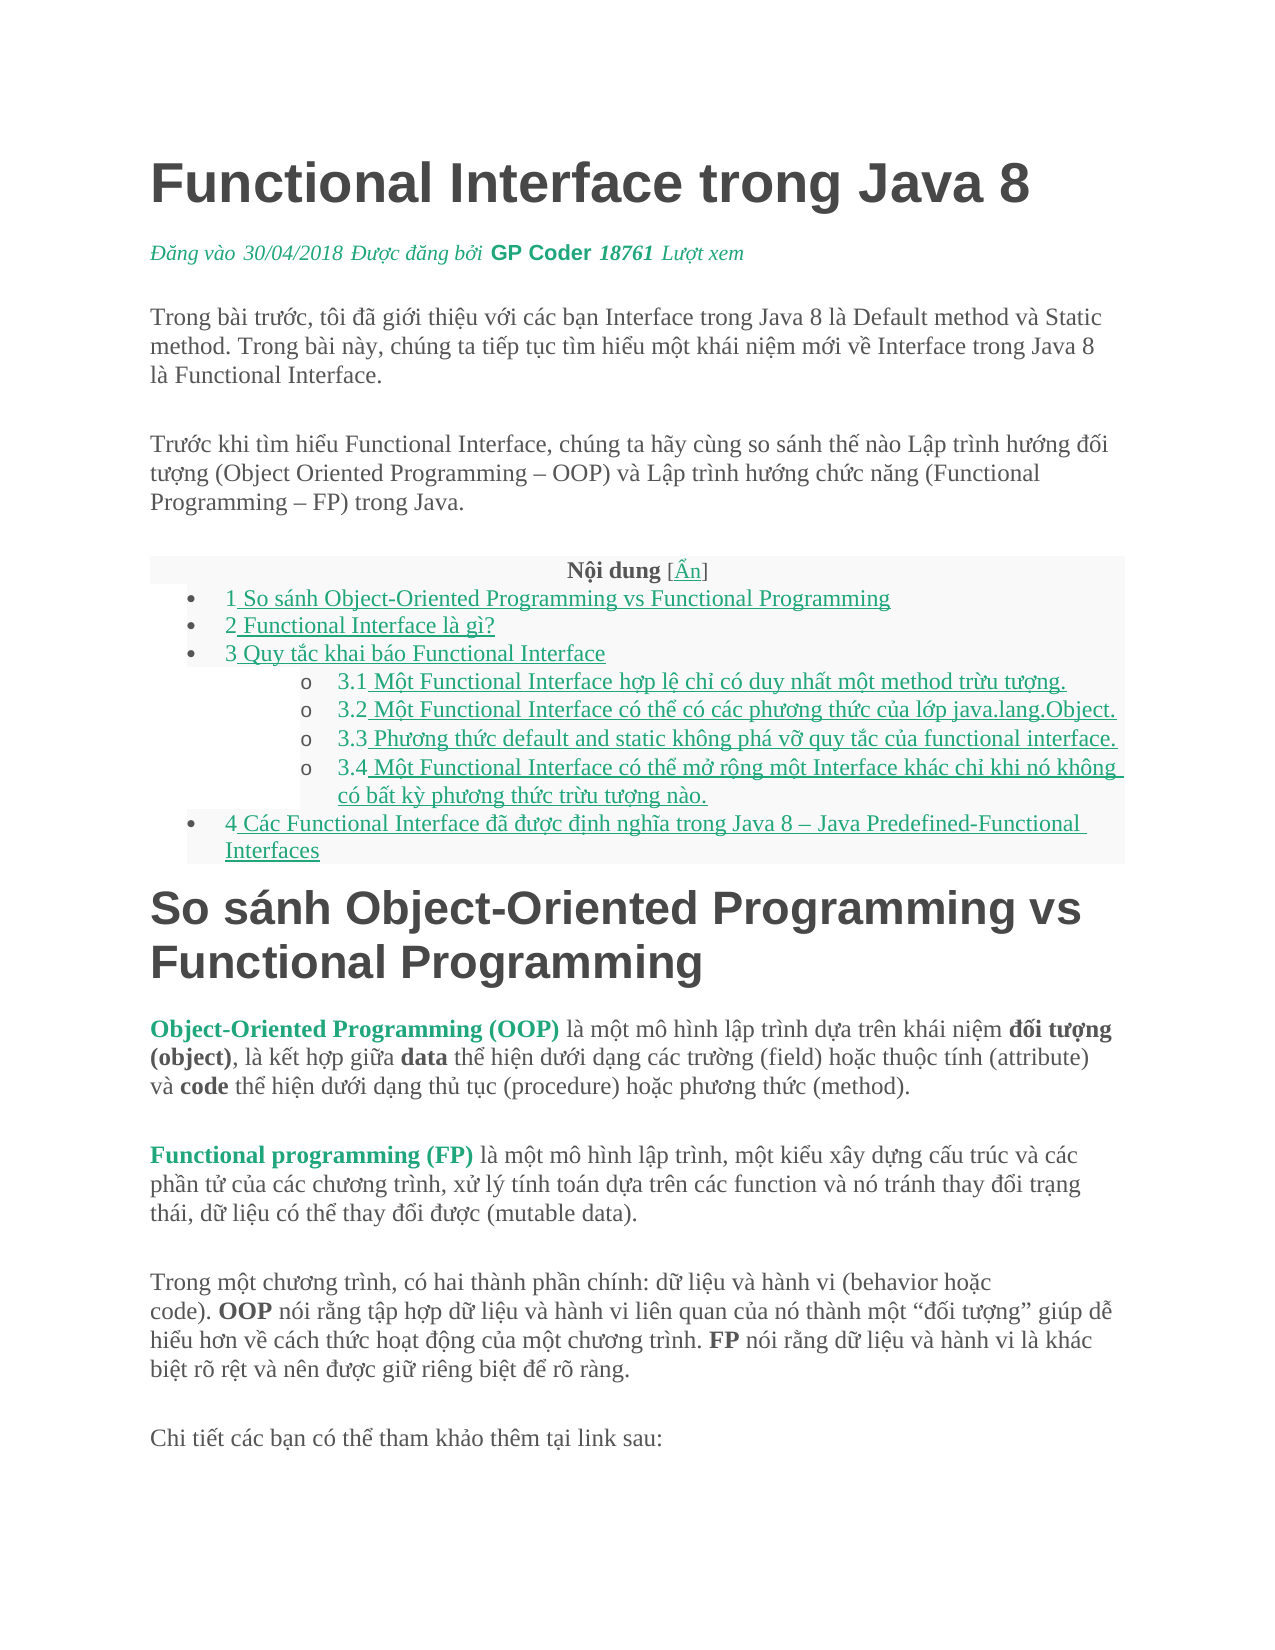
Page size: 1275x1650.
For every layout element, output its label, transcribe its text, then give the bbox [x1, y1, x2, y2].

list 3.1 Một Functional Interface hợp lệ chỉ có duy nhất một method trừu tượng. [300, 667, 1125, 695]
list 3 Quy tắc khai báo Functional Interface [187, 639, 1125, 667]
text Trước khi tìm hiểu Functional Interface, chúng ta hãy cùng so sánh thế nào Lập trình hướng đối tượng (Object Oriented Programming – OOP) và Lập trình hướng chức năng (Functional Programming – FP) trong Java. [150, 429, 1125, 516]
list 3.3 Phương thức default and static không phá vỡ quy tắc của functional interface. [300, 724, 1125, 753]
list 3.2 Một Functional Interface có thể có các phương thức của lớp java.lang.Object. [300, 695, 1125, 724]
text Functional programming (FP) là một mô hình lập trình, một kiểu xây dựng cấu trúc và các phần tử của các chương trình, xử lý tính toán dựa trên các function và nó tránh thay đổi trạng thái, dữ liệu có thể thay đổi được (mutable data). [150, 1141, 1125, 1227]
list 4 Các Functional Interface đã được định nghĩa trong Java 8 – Java Predefined-Functional Interfaces [187, 809, 1125, 864]
list 1 So sánh Object-Oriented Programming vs Functional Programming [187, 584, 1125, 611]
text Nội dung [Ẩn] [150, 556, 1125, 584]
text Object-Oriented Programming (OOP) là một mô hình lập trình dựa trên khái niệm đối tượng (object), là kết hợp giữa data thể hiện dưới dạng các trường (field) hoặc thuộc tính (attribute) và code thể hiện dưới dạng thủ tục (procedure) hoặc phương thức (method). [150, 1014, 1125, 1100]
text So sánh Object-Oriented Programming vs Functional Programming [150, 881, 1125, 989]
text Trong một chương trình, có hai thành phần chính: dữ liệu và hành vi (behavior hoặc code). OOP nói rằng tập hợp dữ liệu và hành vi liên quan của nó thành một “đối tượng” giúp dễ hiểu hơn về cách thức hoạt động của một chương trình. FP nói rằng dữ liệu và hành vi là khác biệt rõ rệt và nên được giữ riêng biệt để rõ ràng. [150, 1267, 1125, 1382]
list 2 Functional Interface là gì? [187, 611, 1125, 639]
text Chi tiết các bạn có thể tham khảo thêm tại link sau: [150, 1423, 1125, 1452]
text Functional Interface trong Java 8 [150, 150, 1125, 215]
text Đăng vào 30/04/2018 Được đăng bởi GP Coder 18761 Lượt xem [150, 240, 1125, 265]
list 3.4 Một Functional Interface có thể mở rộng một Interface khác chỉ khi nó không có bất kỳ phương thức trừu tượng nào. [300, 753, 1125, 809]
text Trong bài trước, tôi đã giới thiệu với các bạn Interface trong Java 8 là Default method và Static method. Trong bài này, chúng ta tiếp tục tìm hiểu một khái niệm mới về Interface trong Java 8 là Functional Interface. [150, 302, 1125, 389]
